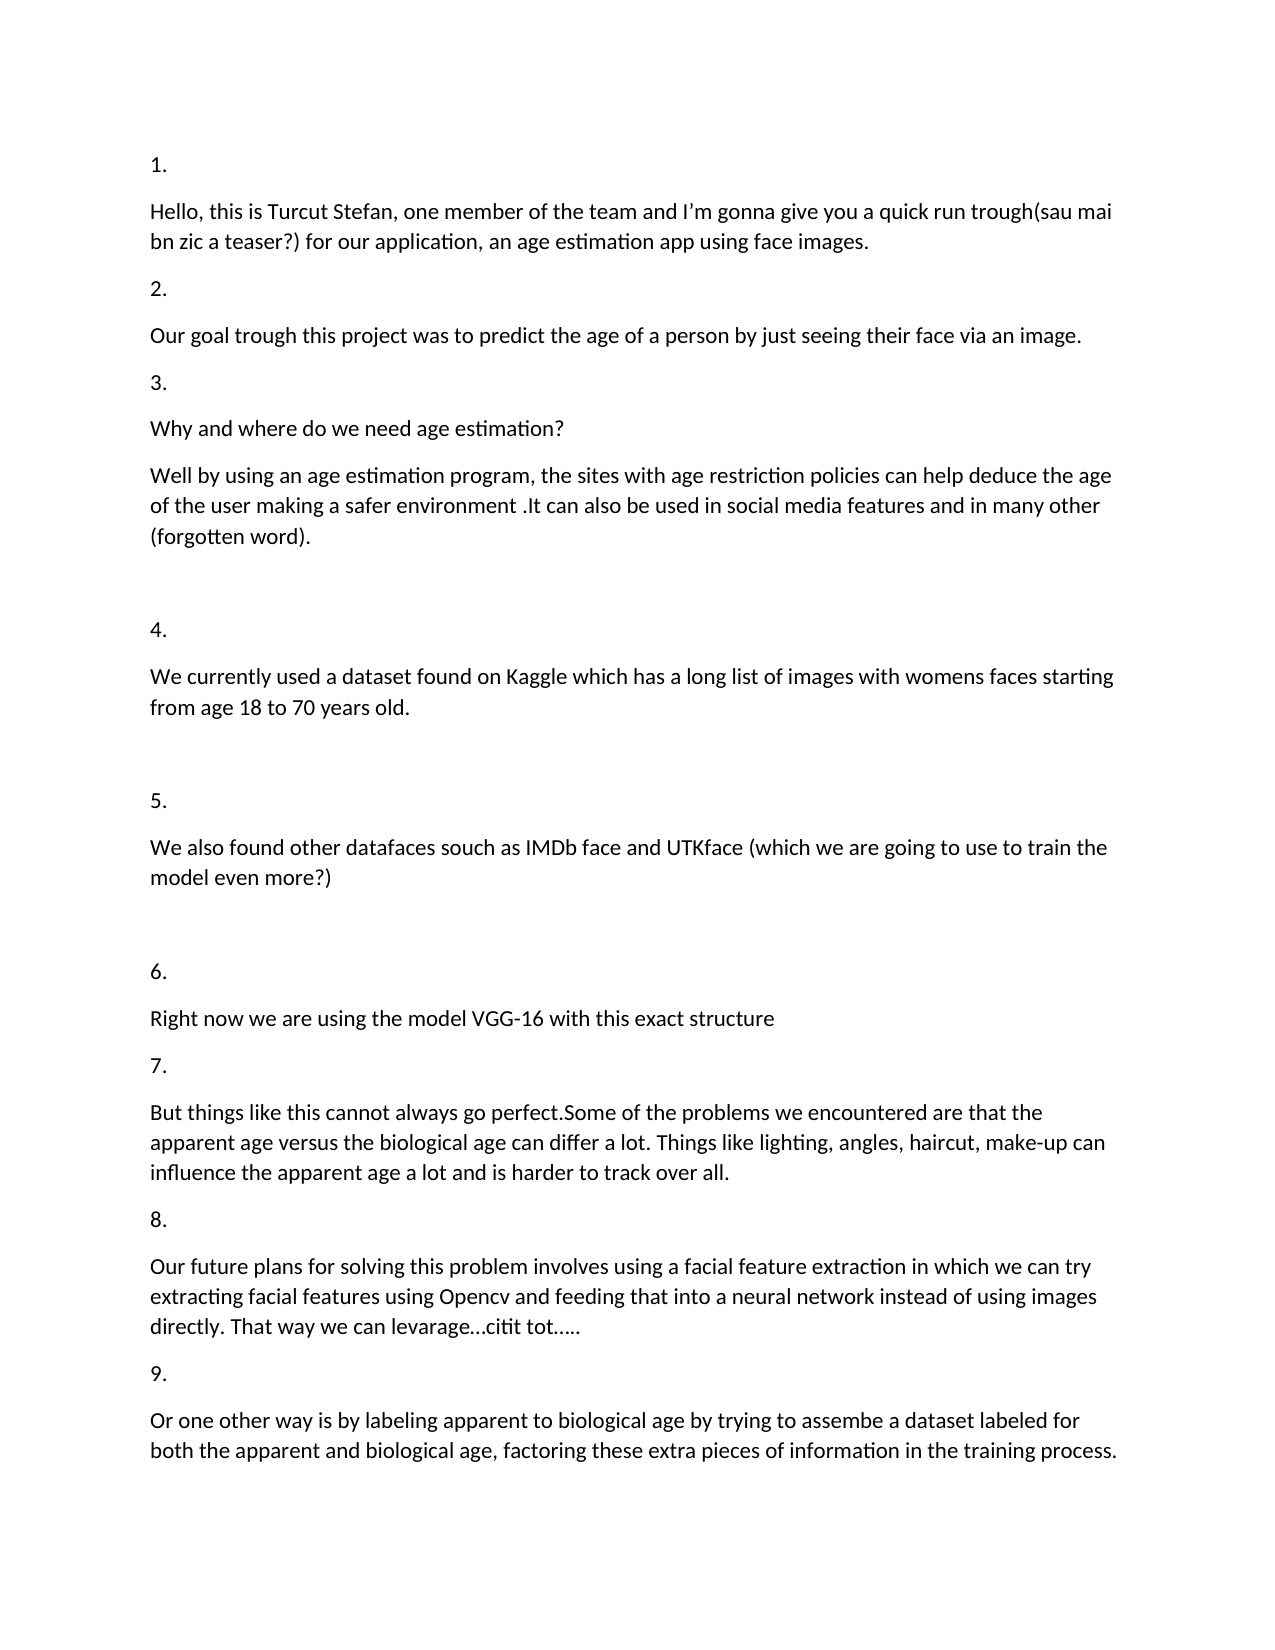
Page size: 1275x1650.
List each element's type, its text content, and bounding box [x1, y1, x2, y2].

text 4. [150, 616, 1125, 644]
text Or one other way is by labeling apparent to biological age by trying to assembe a dataset labeled for both the apparent and biological age, factoring these extra pieces of information in the training process. [150, 1406, 1125, 1464]
text 7. [150, 1051, 1125, 1079]
text We currently used a dataset found on Kaggle which has a long list of images with womens faces starting from age 18 to 70 years old. [150, 662, 1125, 721]
text We also found other datafaces souch as IMDb face and UTKface (which we are going to use to train the model even more?) [150, 833, 1125, 892]
text Why and where do we need age estimation? [150, 414, 1125, 443]
text 9. [150, 1359, 1125, 1387]
text Hello, this is Turcut Stefan, one member of the team and I’m gonna give you a quick run trough(sau mai bn zic a teaser?) for our application, an age estimation app using face images. [150, 197, 1125, 255]
text 3. [150, 368, 1125, 396]
text 6. [150, 957, 1125, 985]
text 2. [150, 274, 1125, 302]
text Our future plans for solving this problem involves using a facial feature extraction in which we can try extracting facial features using Opencv and feeding that into a neural network instead of using images directly. That way we can levarage…citit tot….. [150, 1252, 1125, 1341]
text Our goal trough this project was to predict the age of a person by just seeing their face via an image. [150, 321, 1125, 349]
text Well by using an age estimation program, the sites with age restriction policies can help deduce the age of the user making a safer environment .It can also be used in social media features and in many other (forgotten word). [150, 461, 1125, 550]
text 8. [150, 1205, 1125, 1233]
text 1. [150, 150, 1125, 178]
text 5. [150, 786, 1125, 814]
text Right now we are using the model VGG-16 with this exact structure [150, 1004, 1125, 1032]
text But things like this cannot always go perfect.Some of the problems we encountered are that the apparent age versus the biological age can differ a lot. Things like lighting, angles, haircut, make-up can influence the apparent age a lot and is harder to track over all. [150, 1098, 1125, 1186]
